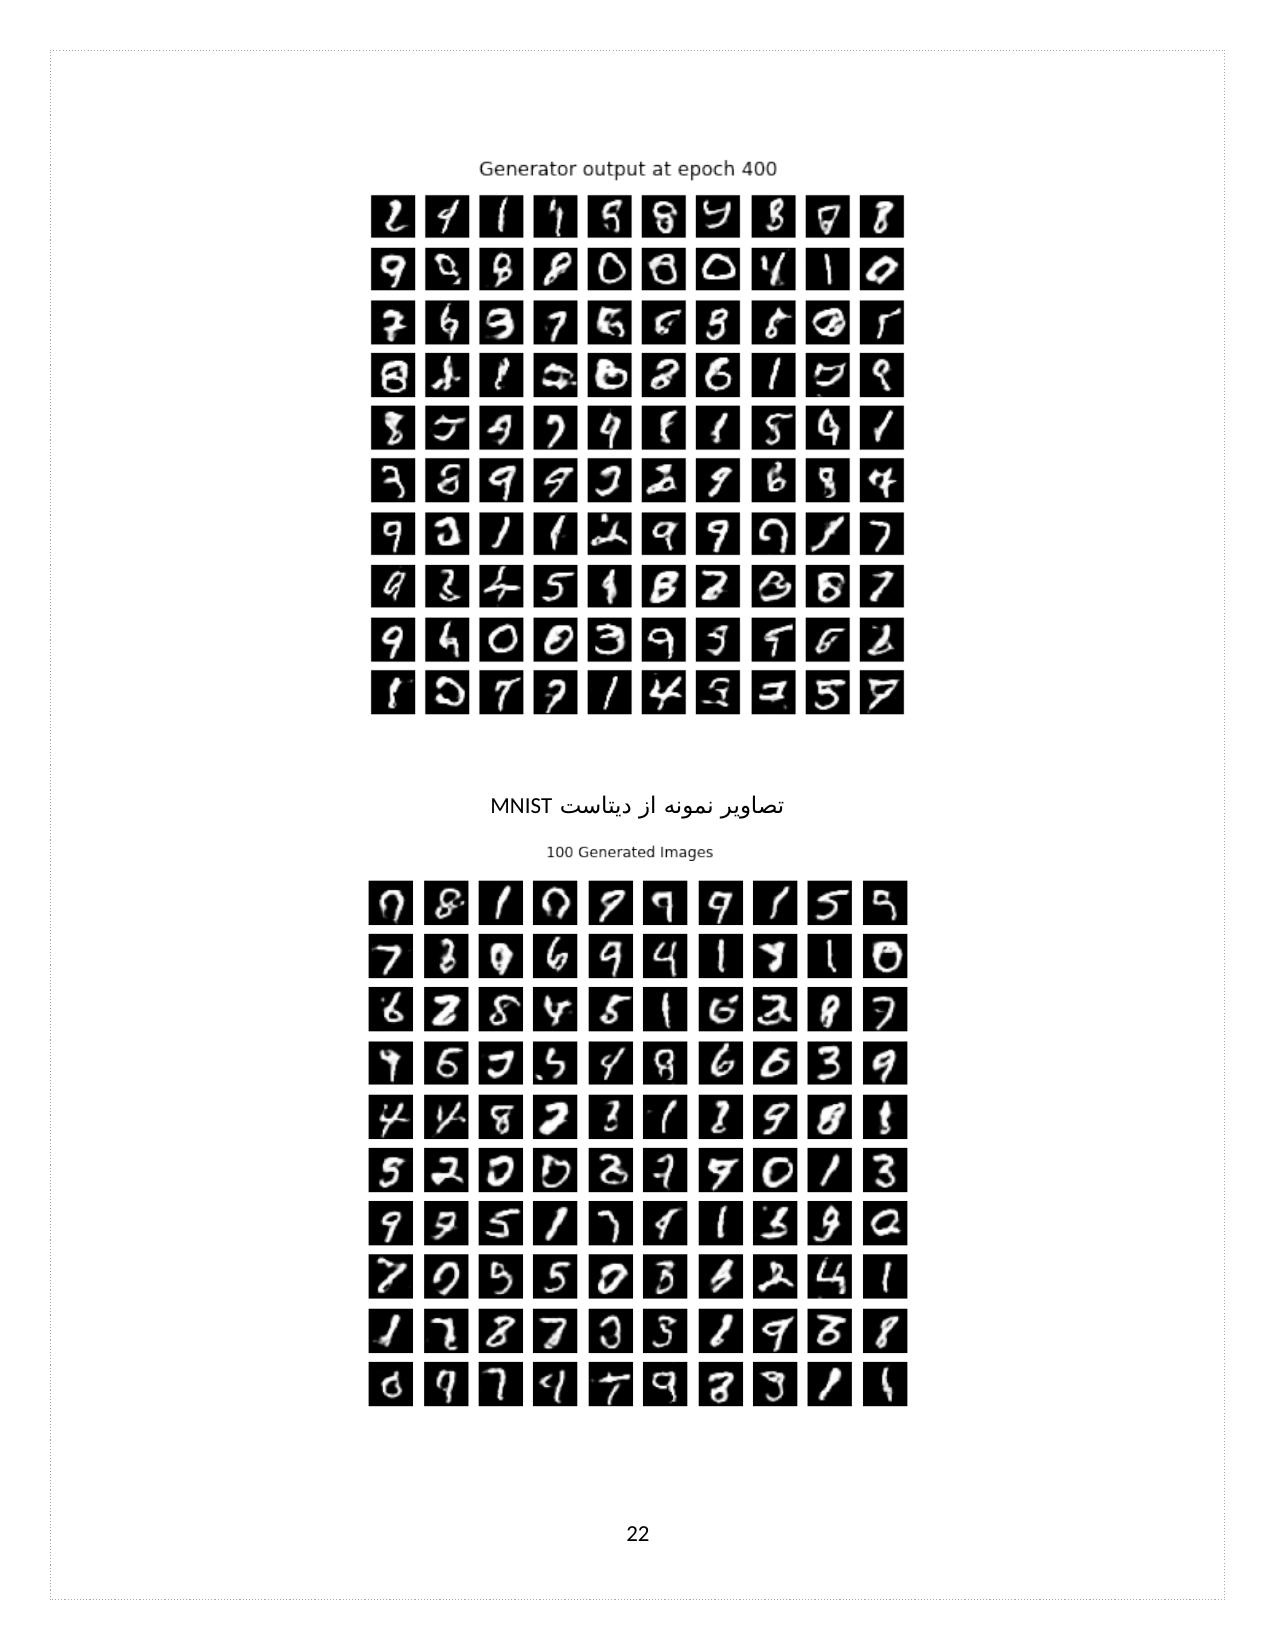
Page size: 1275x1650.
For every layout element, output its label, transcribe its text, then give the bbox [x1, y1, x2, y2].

picture [360, 150, 914, 726]
text تصاویر نمونه از دیتاست MNIST [150, 791, 1125, 819]
picture [360, 837, 915, 1415]
